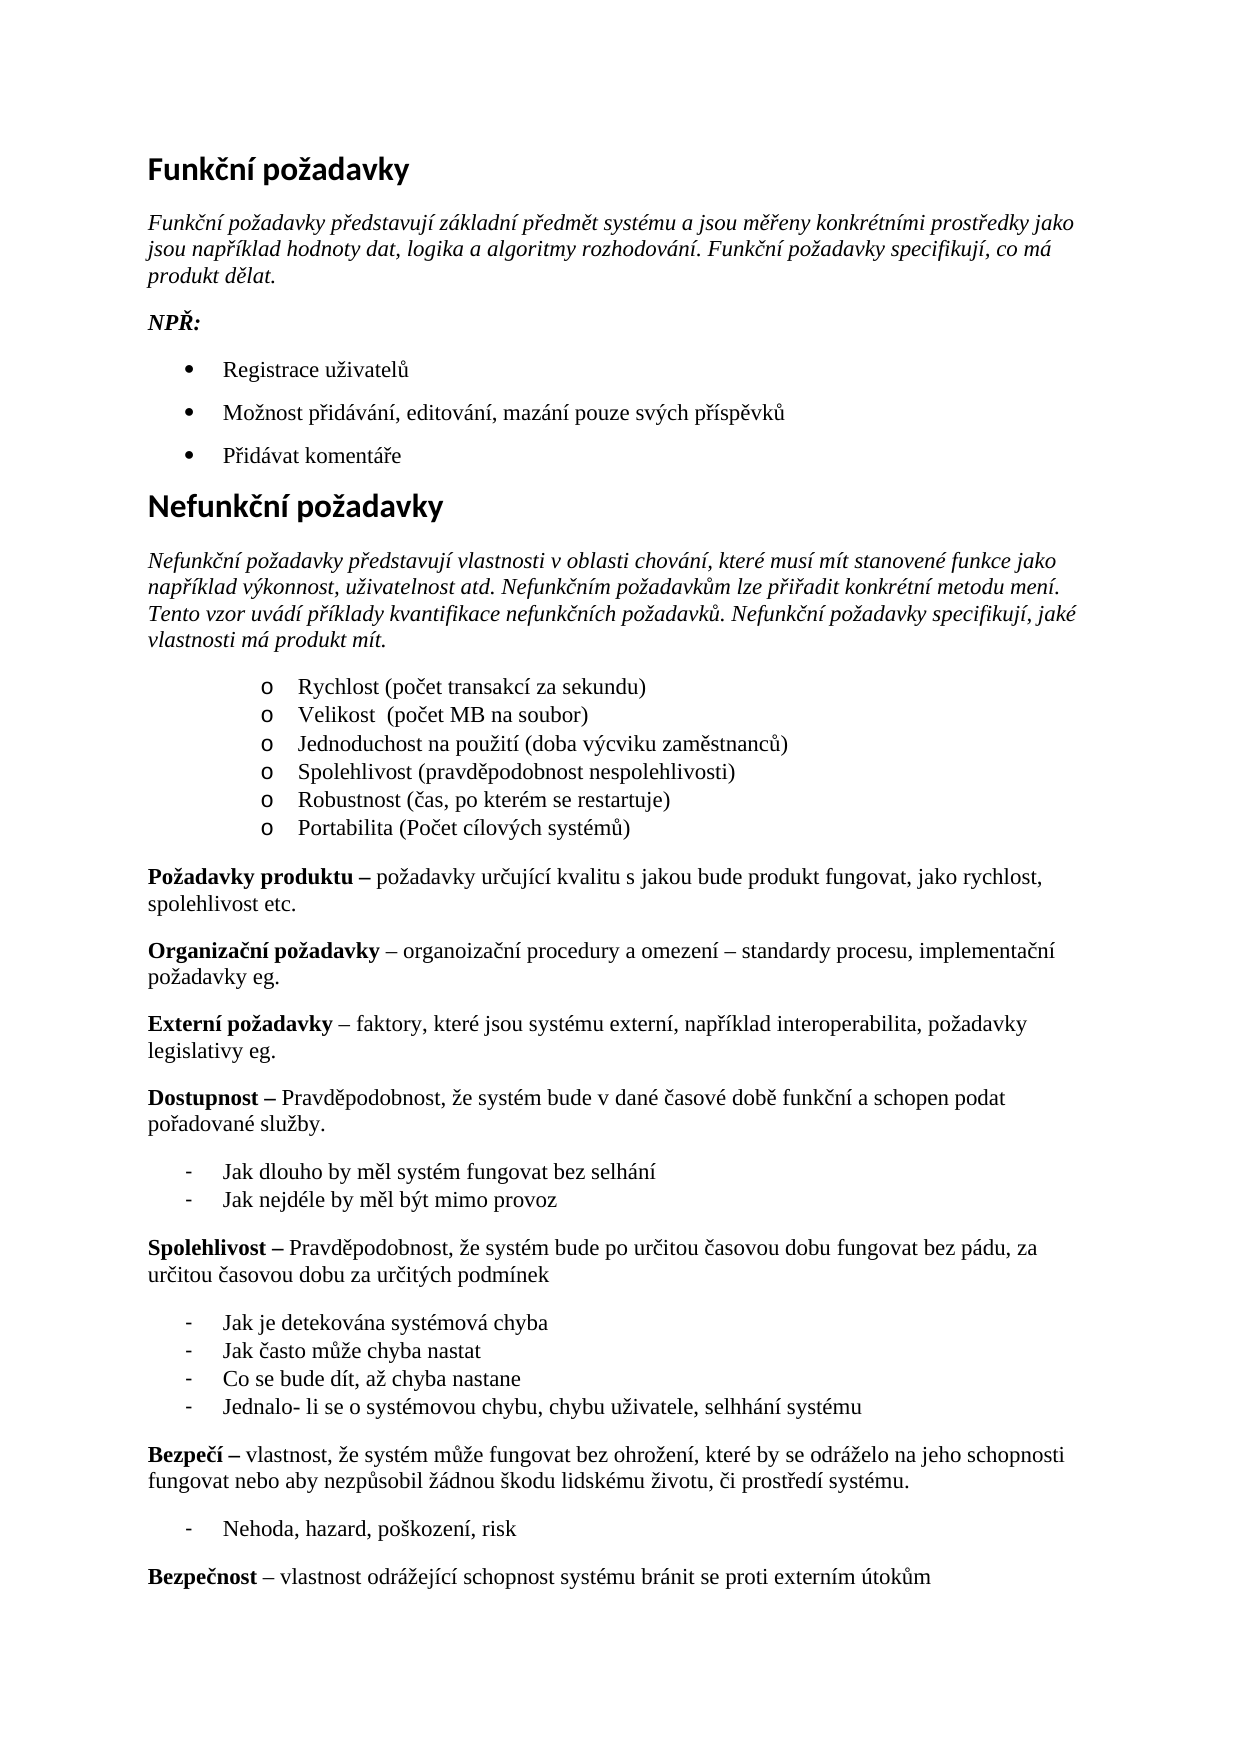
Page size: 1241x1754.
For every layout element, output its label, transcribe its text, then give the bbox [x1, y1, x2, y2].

list Jak nejdéle by měl být mimo provoz [185, 1186, 1093, 1213]
text Možnost přidávání, editování, mazání pouze svých příspěvků [185, 399, 1093, 426]
text Externí požadavky – faktory, které jsou systému externí, například interoperabilita, požadavky legislativy eg. [148, 1010, 1093, 1063]
list Robustnost (čas, po kterém se restartuje) [260, 786, 1093, 814]
text Organizační požadavky – organoizační procedury a omezení – standardy procesu, implementační požadavky eg. [148, 937, 1093, 989]
list Velikost (počet MB na soubor) [260, 701, 1093, 729]
list Jednalo- li se o systémovou chybu, chybu uživatele, selhhání systému [185, 1392, 1093, 1420]
list Rychlost (počet transakcí za sekundu) [260, 673, 1093, 701]
text Funkční požadavky představují základní předmět systému a jsou měřeny konkrétními prostředky jako jsou například hodnoty dat, logika a algoritmy rozhodování. Funkční požadavky specifikují, co má produkt dělat. [148, 209, 1093, 288]
text Registrace uživatelů [185, 356, 1093, 383]
text Bezpečnost – vlastnost odrážející schopnost systému bránit se proti externím útokům [148, 1563, 1093, 1589]
list Jednoduchost na použití (doba výcviku zaměstnanců) [260, 729, 1093, 758]
text Nefunkční požadavky [148, 485, 1093, 526]
list Jak je detekována systémová chyba [185, 1308, 1093, 1336]
text Přidávat komentáře [185, 442, 1093, 469]
text NPŘ: [148, 309, 1093, 335]
text Požadavky produktu – požadavky určující kvalitu s jakou bude produkt fungovat, jako rychlost, spolehlivost etc. [148, 863, 1093, 916]
text Bezpečí – vlastnost, že systém může fungovat bez ohrožení, které by se odráželo na jeho schopnosti fungovat nebo aby nezpůsobil žádnou škodu lidskému životu, či prostředí systému. [148, 1441, 1093, 1493]
text Dostupnost – Pravděpodobnost, že systém bude v dané časové době funkční a schopen podat pořadované služby. [148, 1084, 1093, 1137]
list Jak často může chyba nastat [185, 1336, 1093, 1364]
list Portabilita (Počet cílových systémů) [260, 814, 1093, 842]
list Co se bude dít, až chyba nastane [185, 1364, 1093, 1392]
text Nefunkční požadavky představují vlastnosti v oblasti chování, které musí mít stanovené funkce jako například výkonnost, uživatelnost atd. Nefunkčním požadavkům lze přiřadit konkrétní metodu mení. Tento vzor uvádí příklady kvantifikace nefunkčních požadavků. Nefunkční požadavky specifikují, jaké vlastnosti má produkt mít. [148, 547, 1093, 652]
list Nehoda, hazard, poškození, risk [185, 1514, 1093, 1542]
list Jak dlouho by měl systém fungovat bez selhání [185, 1157, 1093, 1186]
text Funkční požadavky [148, 148, 1093, 188]
list Spolehlivost (pravděpodobnost nespolehlivosti) [260, 758, 1093, 786]
text Spolehlivost – Pravděpodobnost, že systém bude po určitou časovou dobu fungovat bez pádu, za určitou časovou dobu za určitých podmínek [148, 1234, 1093, 1287]
